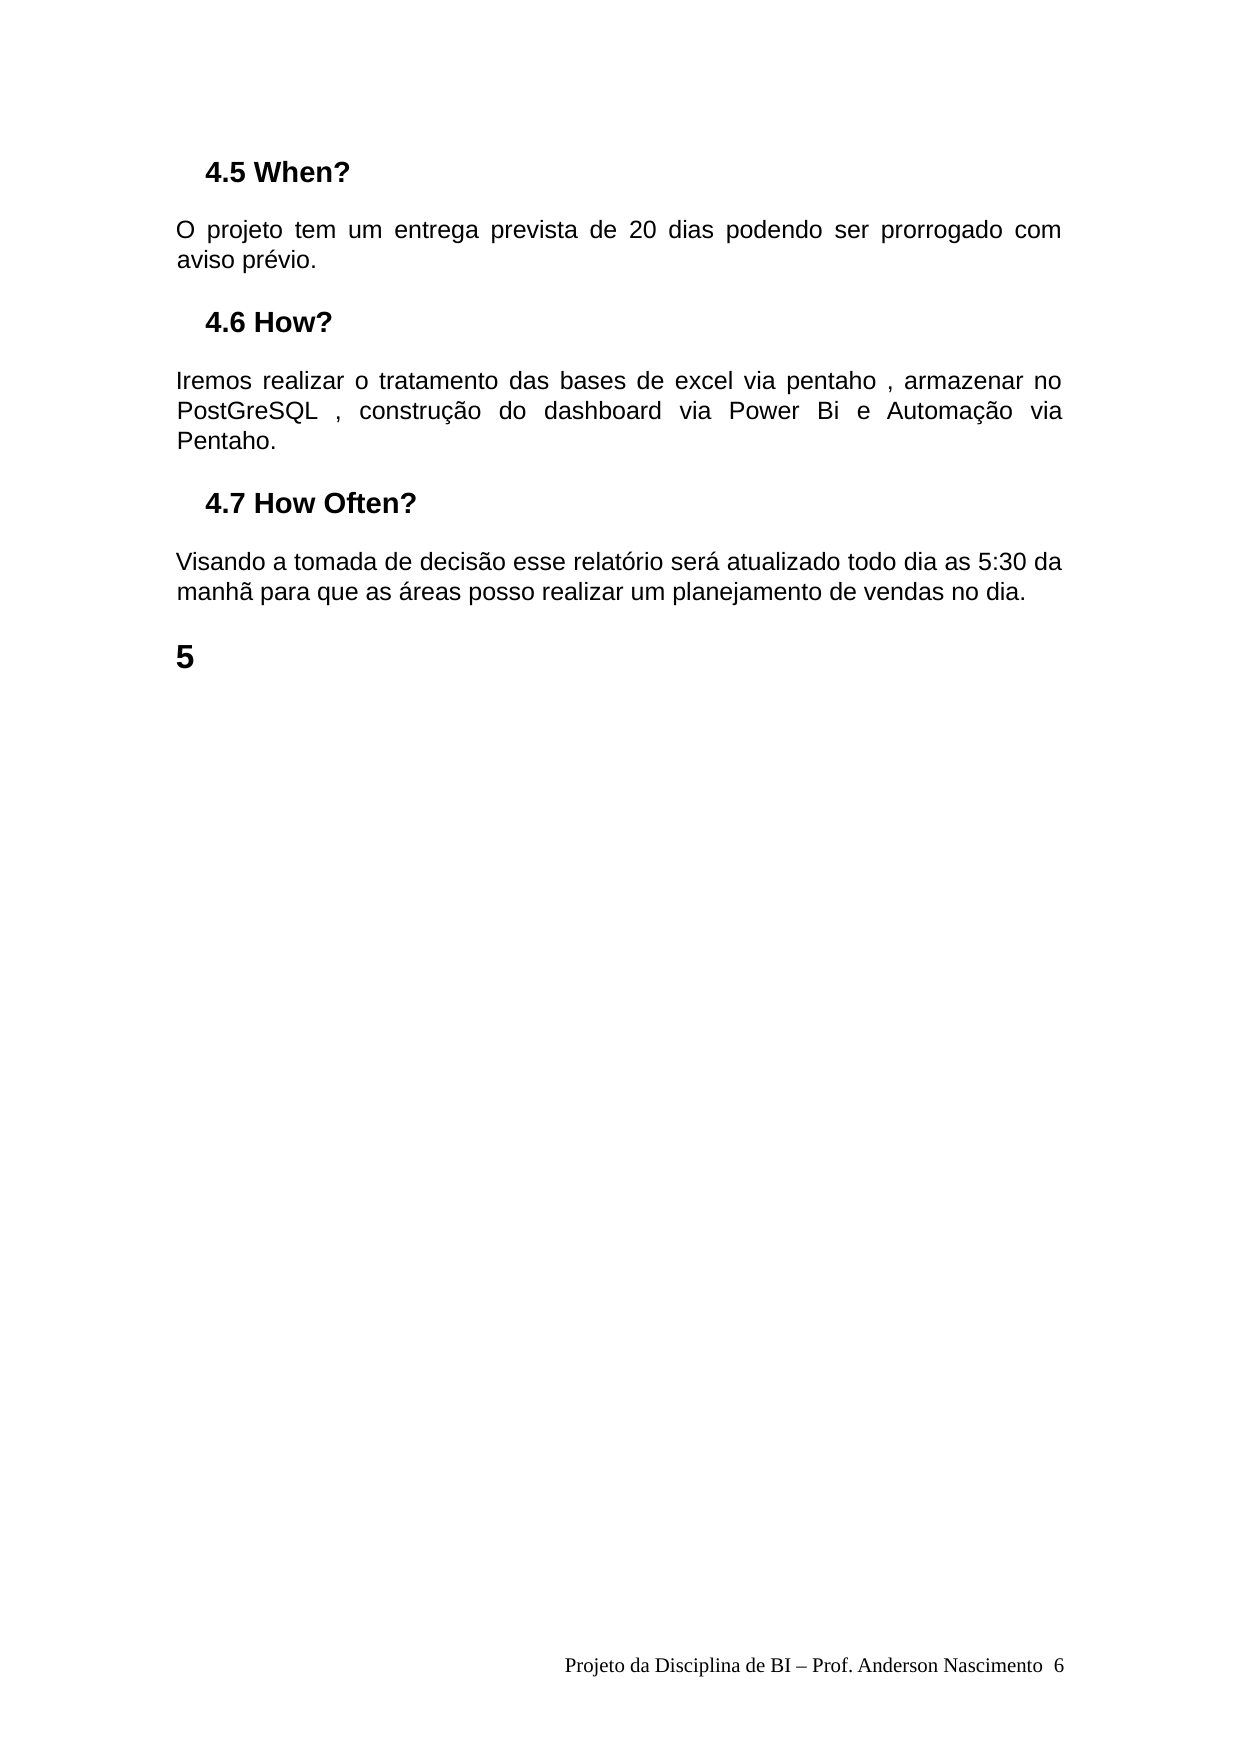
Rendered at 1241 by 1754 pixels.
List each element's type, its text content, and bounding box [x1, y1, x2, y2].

text Visando a tomada de decisão esse relatório será atualizado todo dia as 5:30 da manhã para que as áreas posso realizar um planejamento de vendas no dia. [176, 547, 1064, 605]
text 4.7 How Often? [205, 486, 1064, 519]
text 5 [176, 637, 1064, 675]
text 4.6 How? [205, 305, 1064, 339]
text Iremos realizar o tratamento das bases de excel via pentaho , armazenar no PostGreSQL , construção do dashboard via Power Bi e Automação via Pentaho. [176, 366, 1064, 454]
text O projeto tem um entrega prevista de 20 dias podendo ser prorrogado com aviso prévio. [176, 215, 1064, 274]
text 4.5 When? [205, 155, 1064, 188]
